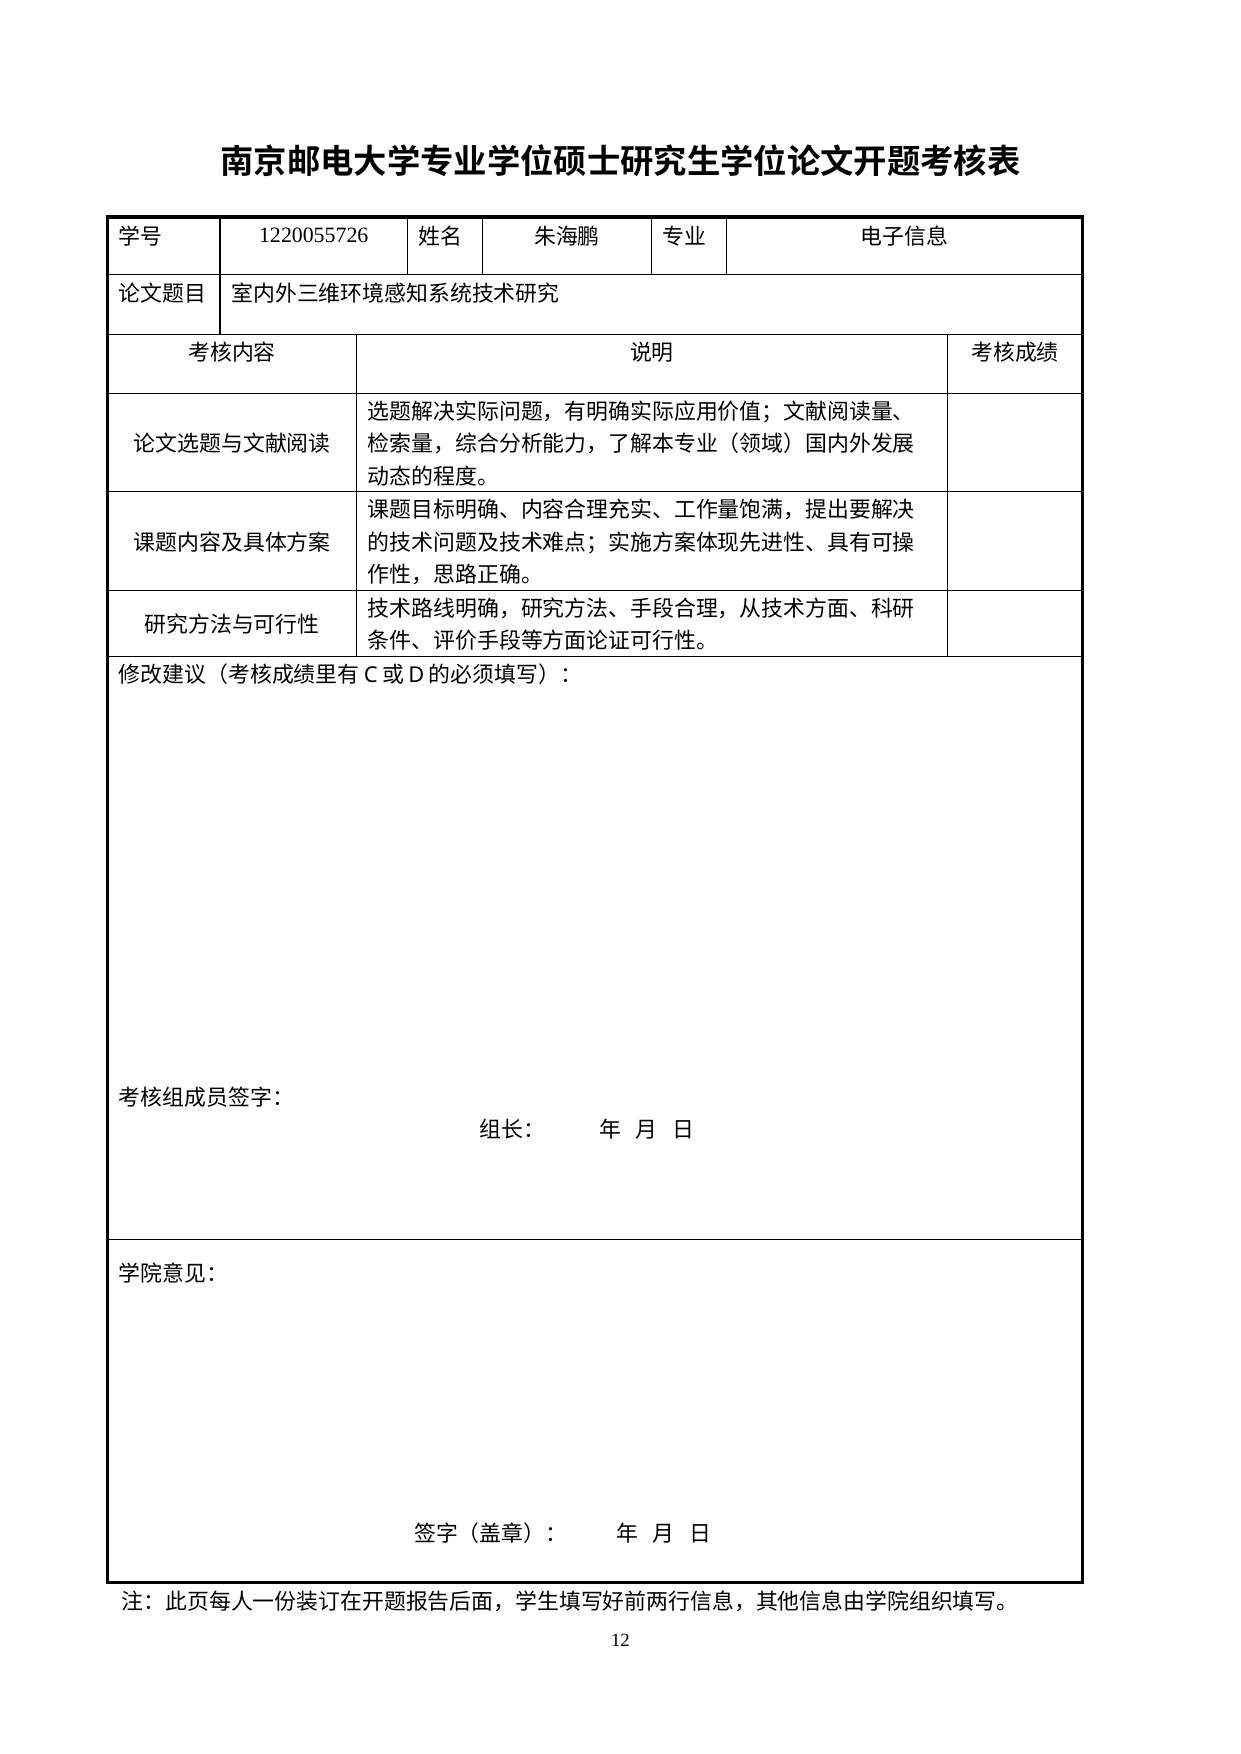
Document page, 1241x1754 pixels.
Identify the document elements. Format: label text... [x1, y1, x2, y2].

table_cell 考核成绩 [948, 335, 1081, 392]
table_cell 论文题目 [109, 275, 219, 333]
subtitle 南京邮电大学专业学位硕士研究生学位论文开题考核表 [89, 134, 1152, 183]
table_cell 技术路线明确，研究方法、手段合理，从技术方面、科研条件、评价手段等方面论证可行性。 [357, 591, 947, 656]
table_header 学号 [109, 219, 219, 274]
table_cell [948, 591, 1081, 656]
table_cell 课题目标明确、内容合理充实、工作量饱满，提出要解决的技术问题及技术难点；实施方案体现先进性、具有可操作性，思路正确。 [357, 492, 947, 589]
table_header 1220055726 [221, 219, 407, 274]
table_cell 修改建议（考核成绩里有C或D的必须填写）： 考核组成员签字： 组长： 年 月 日 [109, 657, 1081, 1238]
table_cell 论文选题与文献阅读 [109, 394, 356, 491]
table_header 朱海鹏 [483, 219, 651, 274]
table_header 姓名 [408, 219, 482, 274]
table_cell 选题解决实际问题，有明确实际应用价值；文献阅读量、检索量，综合分析能力，了解本专业（领域）国内外发展动态的程度。 [357, 394, 947, 491]
table_cell 课题内容及具体方案 [109, 492, 356, 589]
table_cell [948, 492, 1081, 589]
table_cell 考核内容 [109, 335, 356, 392]
table_cell 研究方法与可行性 [109, 591, 356, 656]
table_header 专业 [652, 219, 726, 274]
table_cell 学院意见： 签字（盖章）： 年 月 日 [109, 1240, 1081, 1581]
table_cell 室内外三维环境感知系统技术研究 [221, 275, 1081, 333]
table_header 电子信息 [727, 219, 1081, 274]
text 注：此页每人一份装订在开题报告后面，学生填写好前两行信息，其他信息由学院组织填写。 [89, 1584, 1152, 1616]
table_cell 说明 [357, 335, 947, 392]
table_cell [948, 394, 1081, 491]
